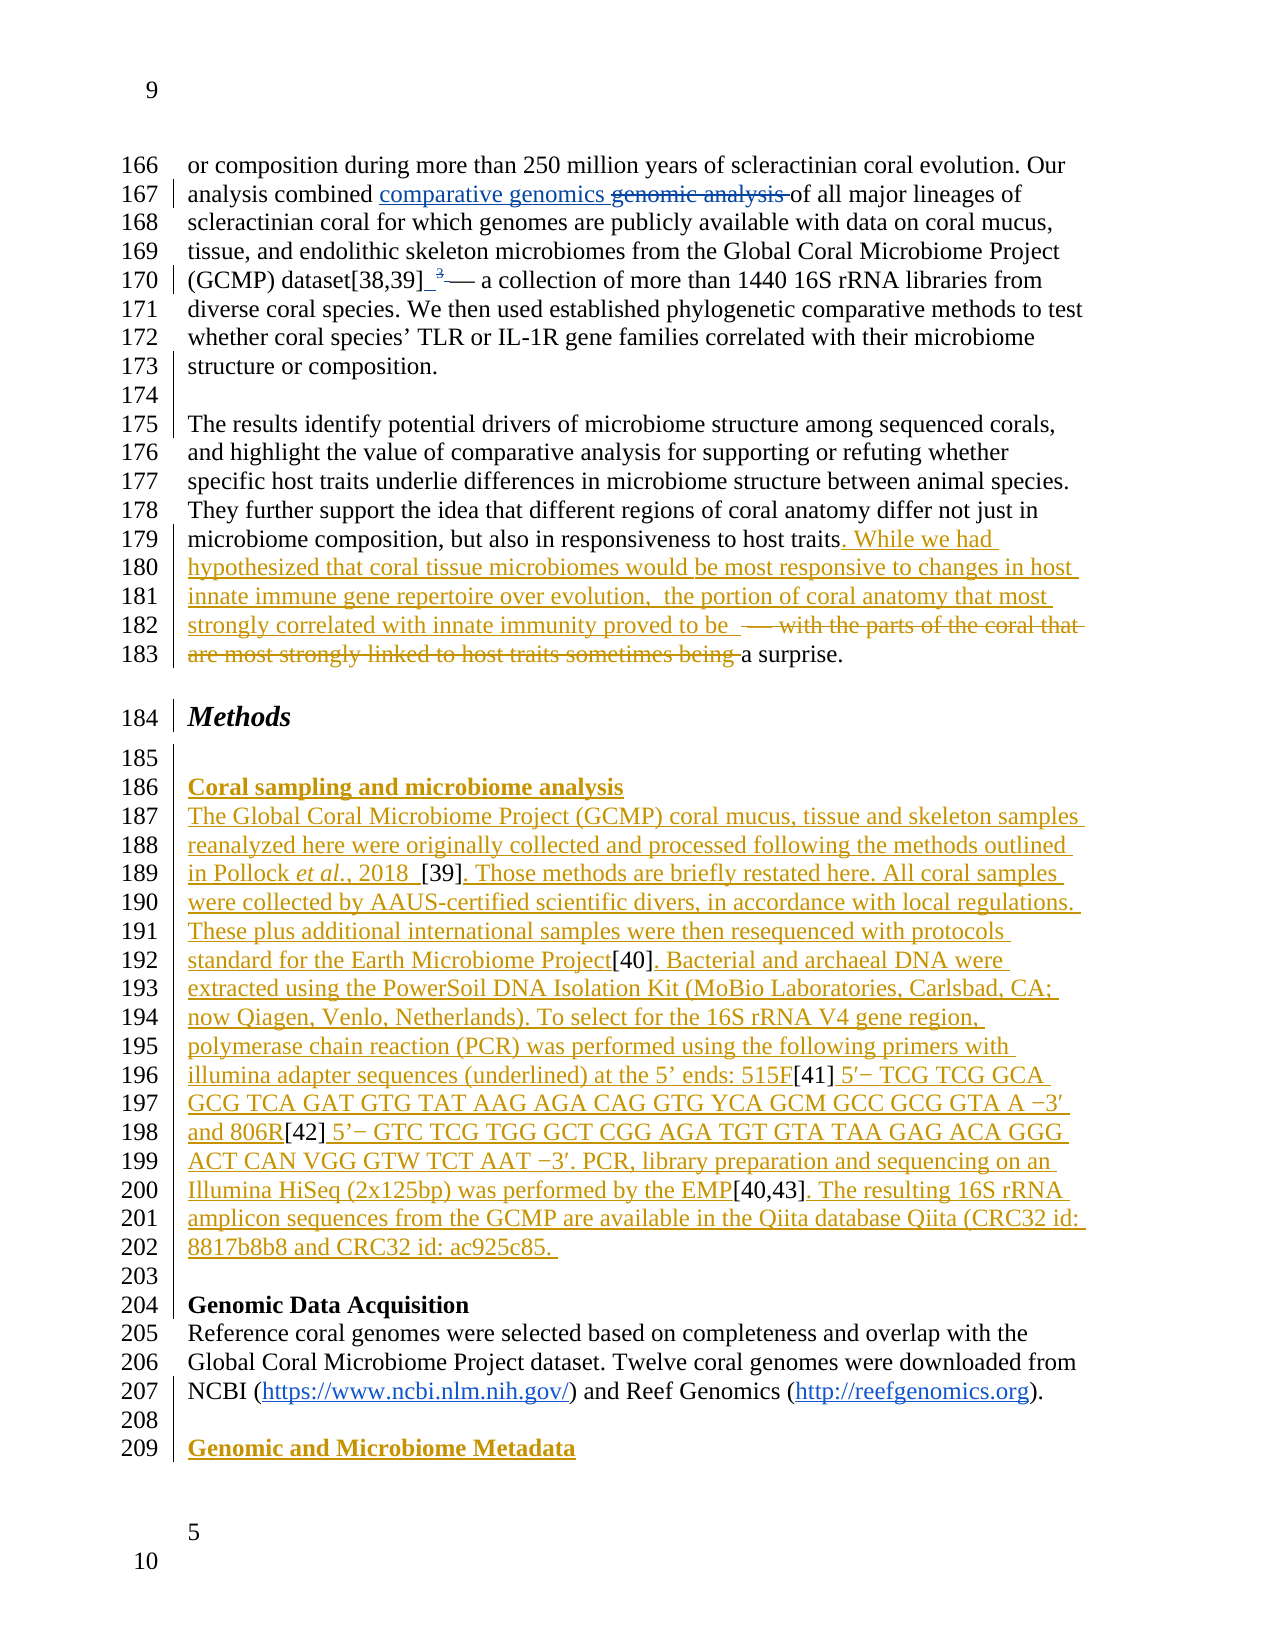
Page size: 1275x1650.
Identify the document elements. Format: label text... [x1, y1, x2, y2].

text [187, 150, 1087, 380]
text The results identify potential drivers of microbiome structure among sequenced corals, and highlight the value of comparative analysis for supporting or refuting whether specific host traits underlie differences in microbiome structure between animal species. They further support the idea that different regions of coral anatomy differ not just in microbiome composition, but also in responsiveness to host traitsa surprise. [187, 409, 1087, 667]
text [39][40][41][42][40,43] [187, 801, 1087, 1261]
text Reference coral genomes were selected based on completeness and overlap with the Global Coral Microbiome Project dataset. Twelve coral genomes were downloaded from NCBI (https://www.ncbi.nlm.nih.gov/) and Reef Genomics (http://reefgenomics.org). [187, 1318, 1087, 1405]
subtitle Methods [187, 699, 1087, 732]
text Genomic Data Acquisition [187, 1290, 1087, 1318]
